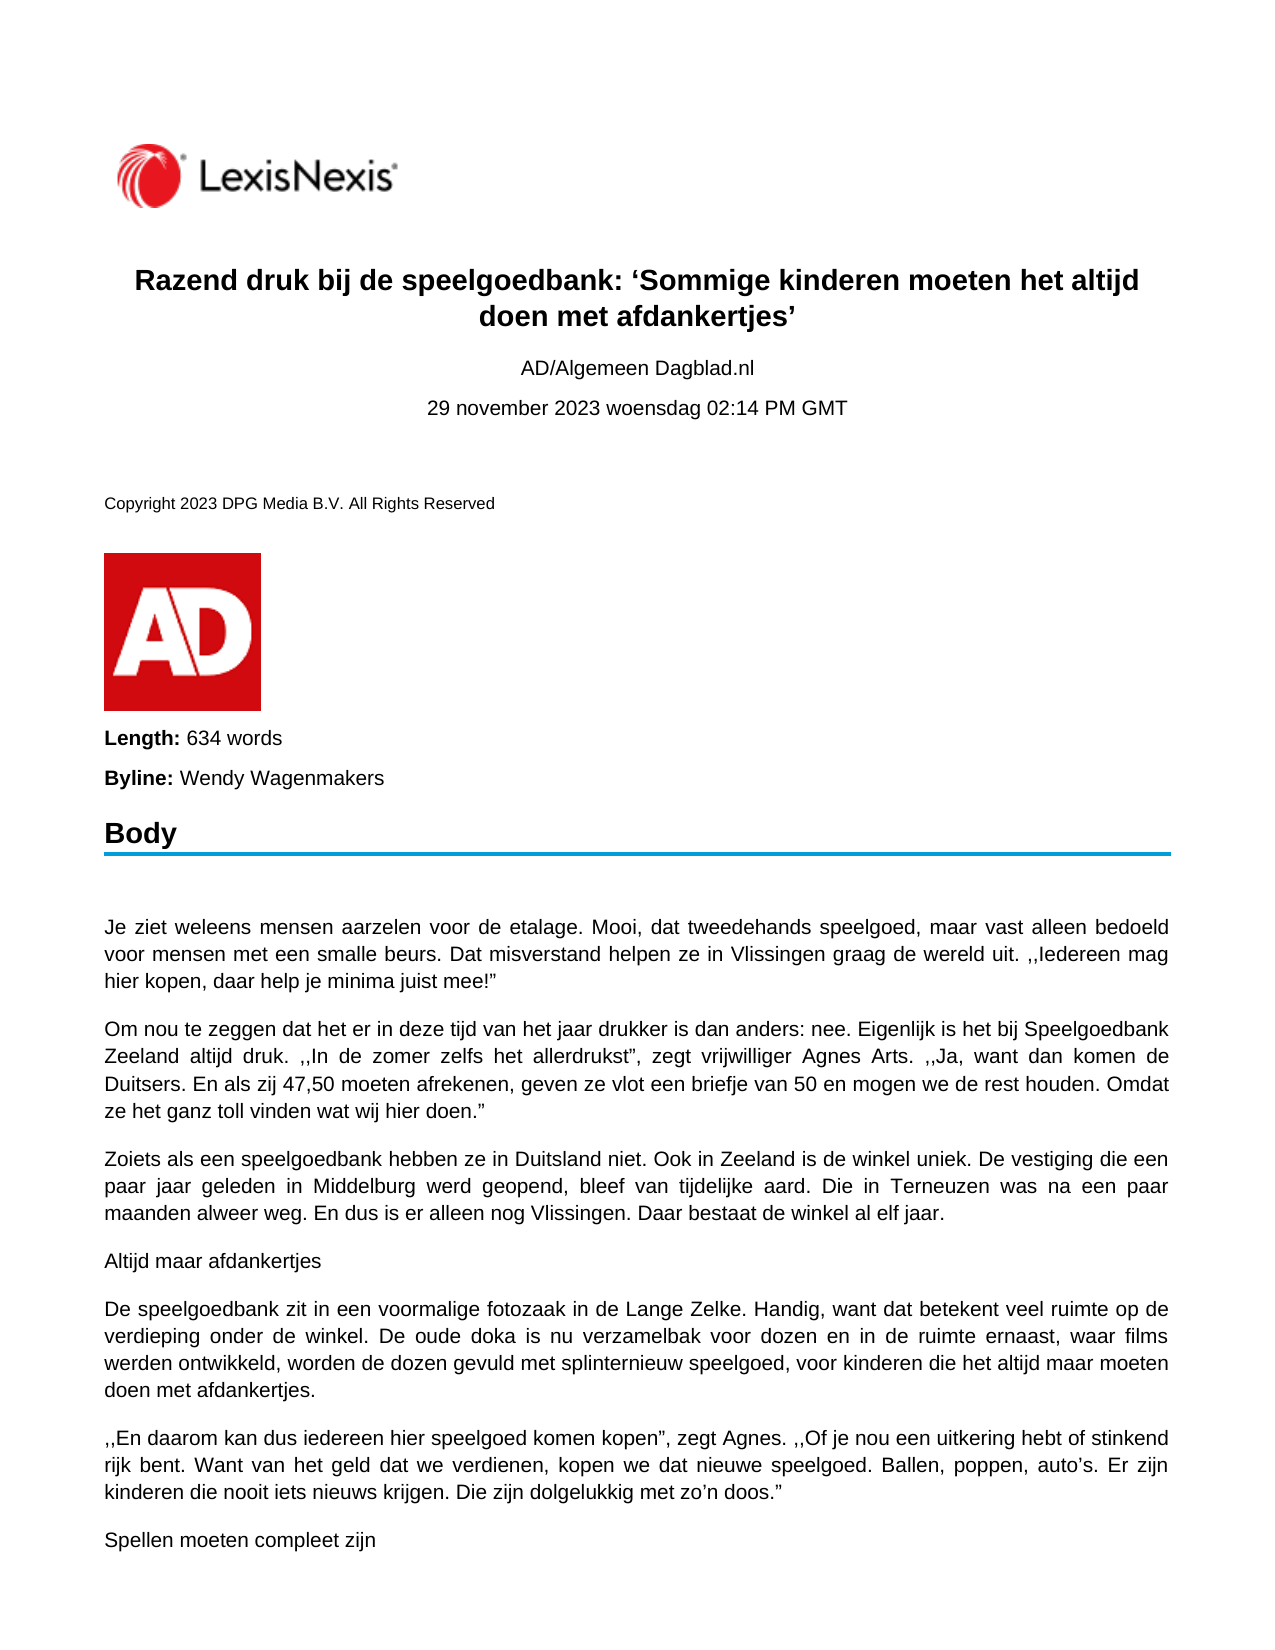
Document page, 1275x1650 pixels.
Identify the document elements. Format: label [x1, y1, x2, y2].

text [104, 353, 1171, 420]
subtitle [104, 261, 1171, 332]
picture [104, 144, 412, 208]
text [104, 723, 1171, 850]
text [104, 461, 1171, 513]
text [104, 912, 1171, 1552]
picture [104, 553, 261, 711]
